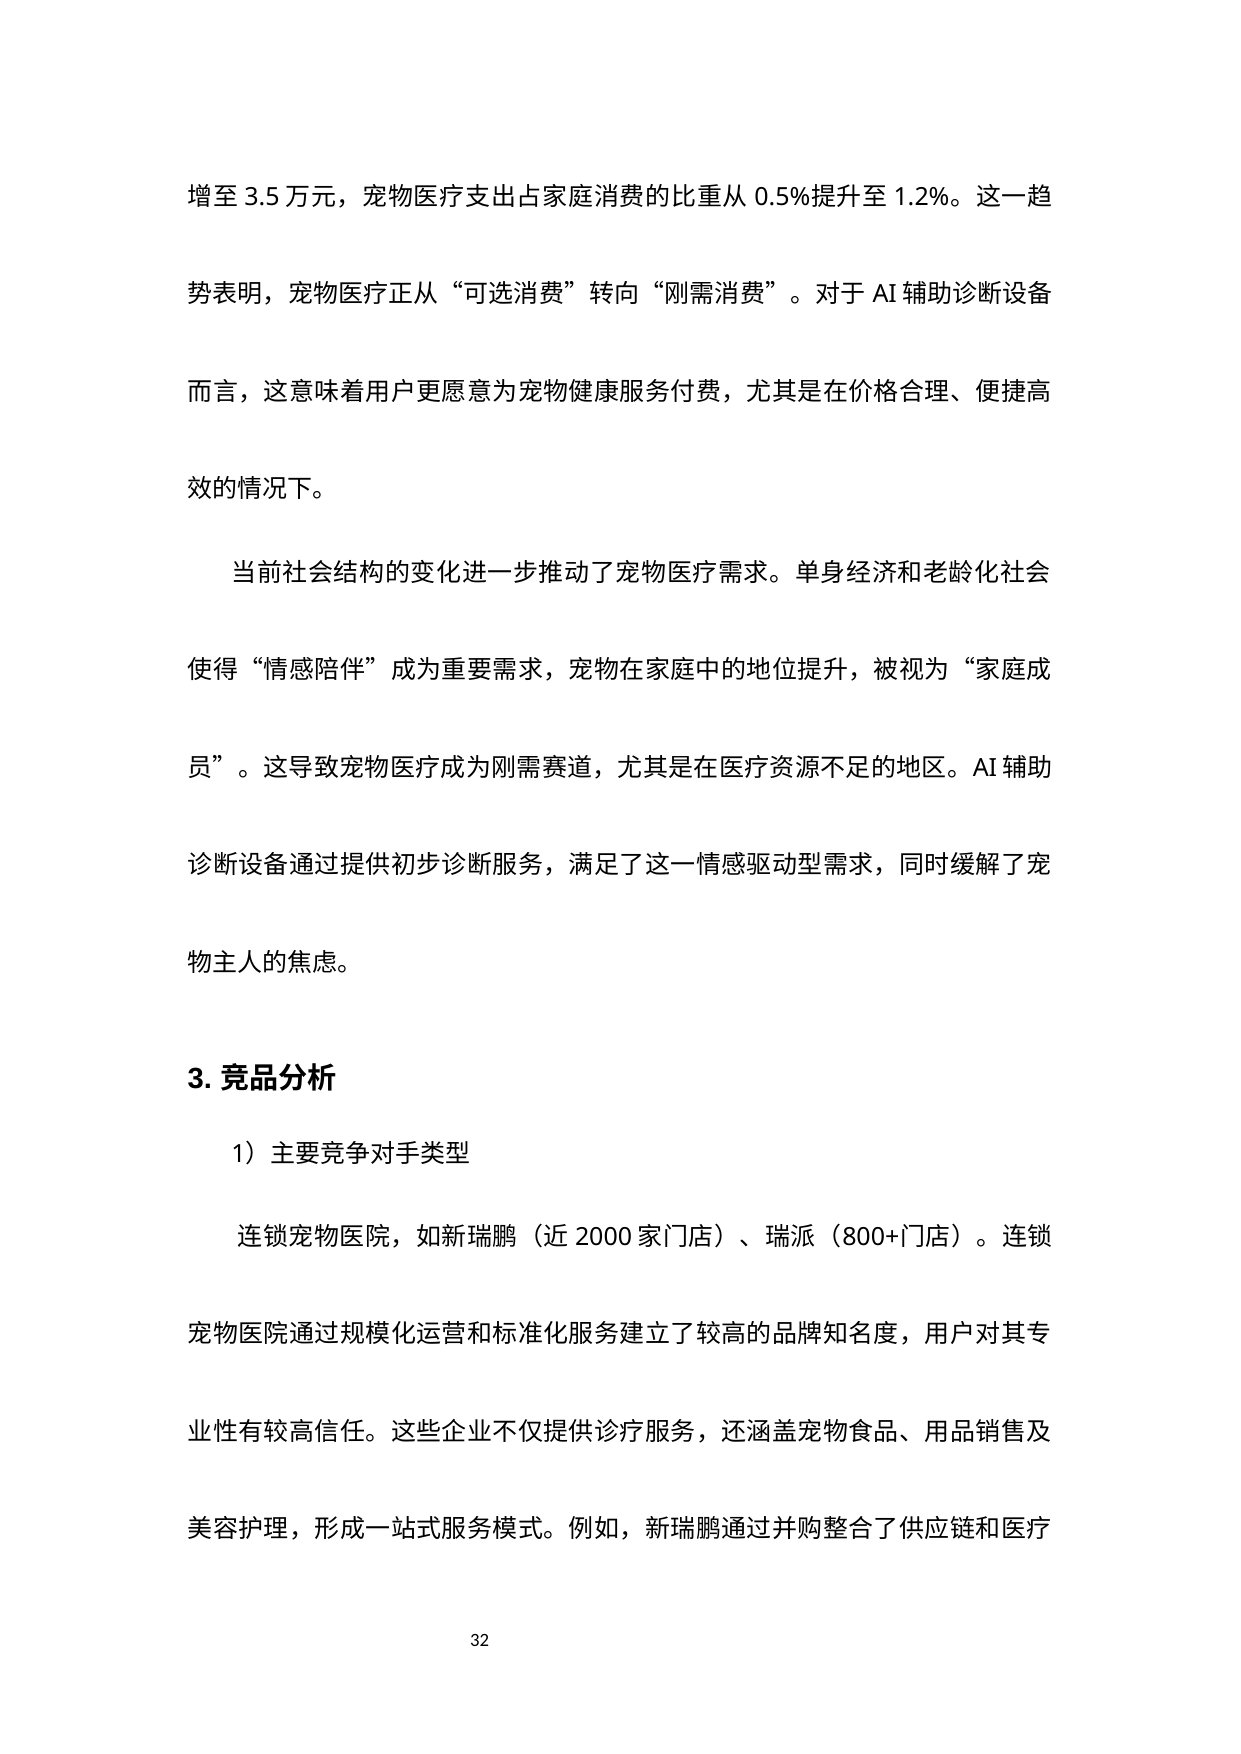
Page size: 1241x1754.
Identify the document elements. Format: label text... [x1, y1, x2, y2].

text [187, 162, 1053, 519]
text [187, 1202, 1053, 1559]
text 3. 竞品分析 [187, 1043, 1053, 1108]
text 1）主要竞争对手类型 [187, 1119, 1053, 1184]
text 当前社会结构的变化进一步推动了宠物医疗需求。单身经济和老龄化社会使得“情感陪伴”成为重要需求，宠物在家庭中的地位提升，被视为“家庭成员”。这导致宠物医疗成为刚需赛道，尤其是在医疗资源不足的地区。AI辅助诊断设备通过提供初步诊断服务，满足了这一情感驱动型需求，同时缓解了宠物主人的焦虑。 [187, 538, 1053, 993]
